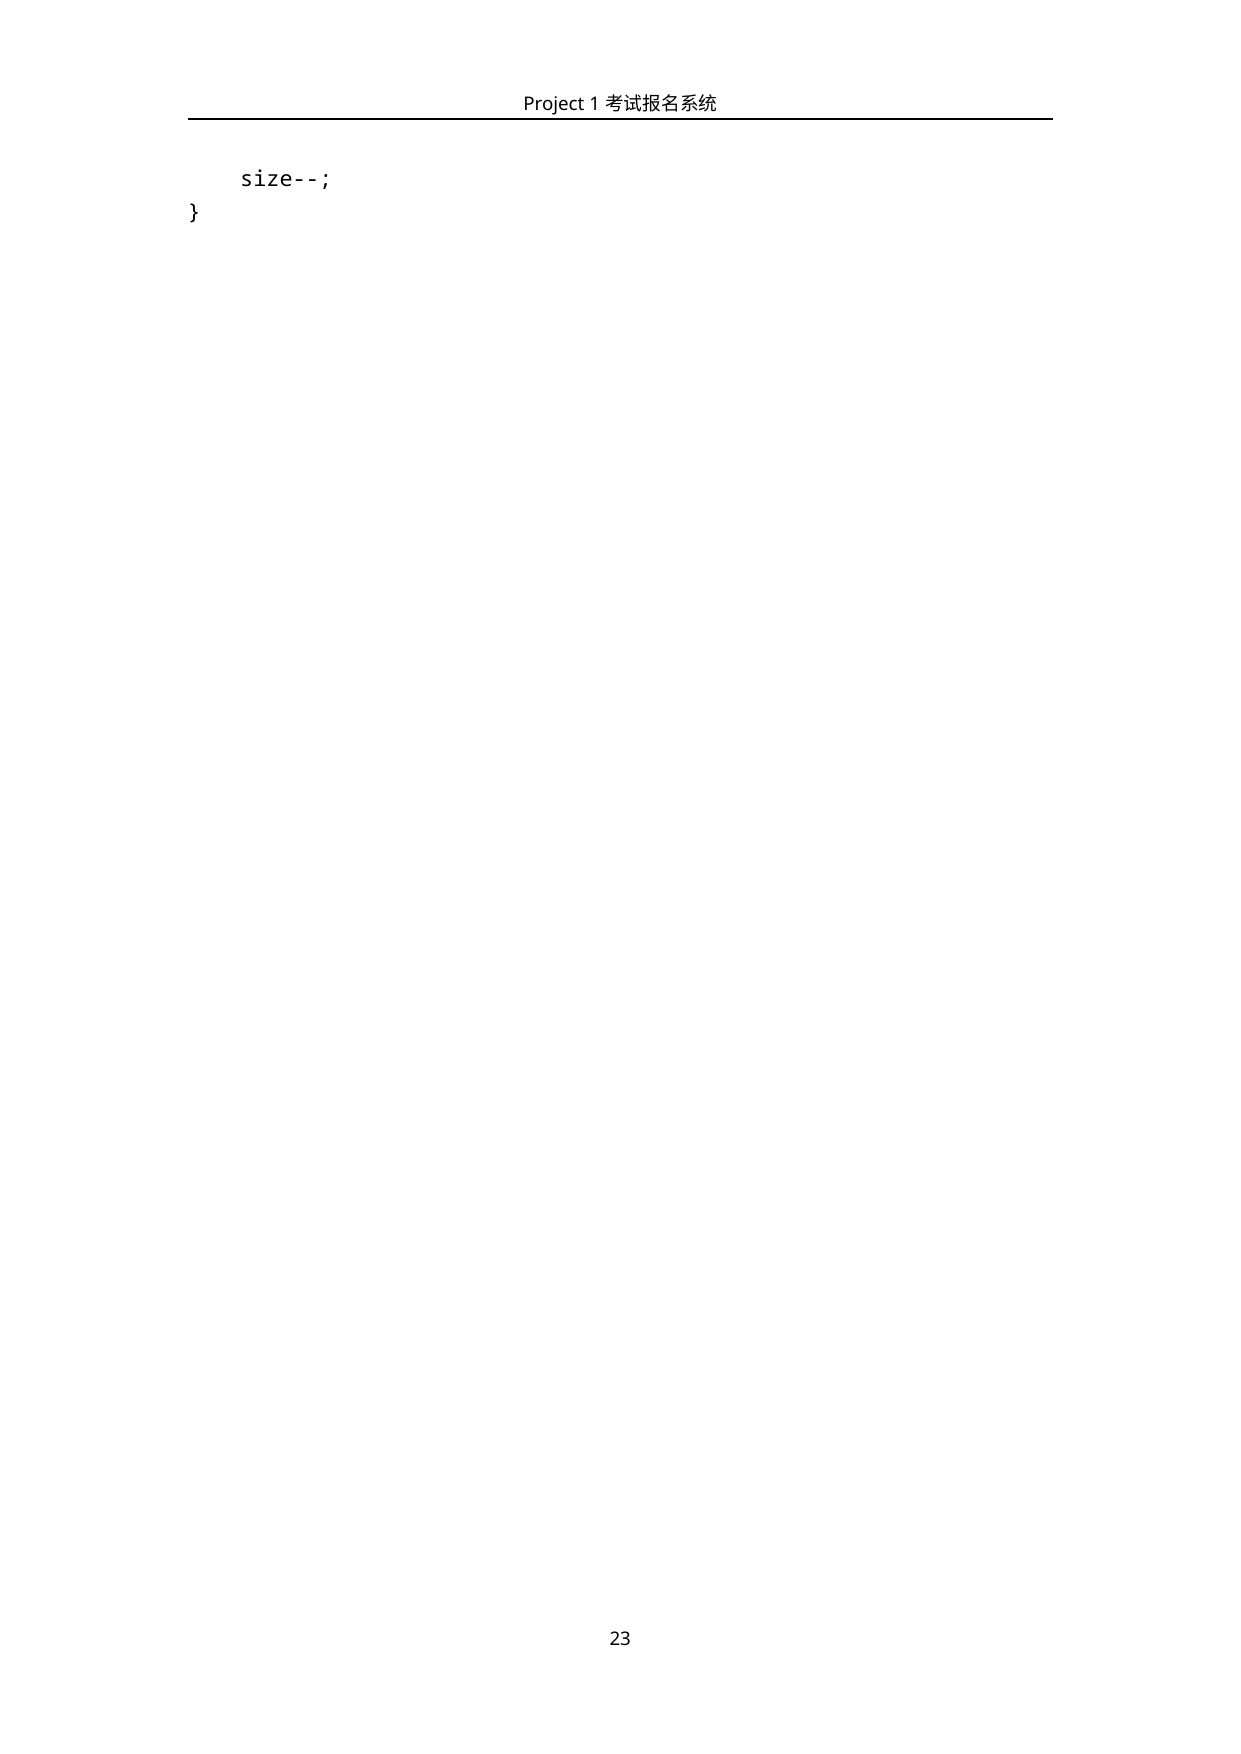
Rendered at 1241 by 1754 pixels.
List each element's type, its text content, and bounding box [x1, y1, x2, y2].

text size--; [187, 162, 1053, 194]
text } [187, 194, 1053, 227]
